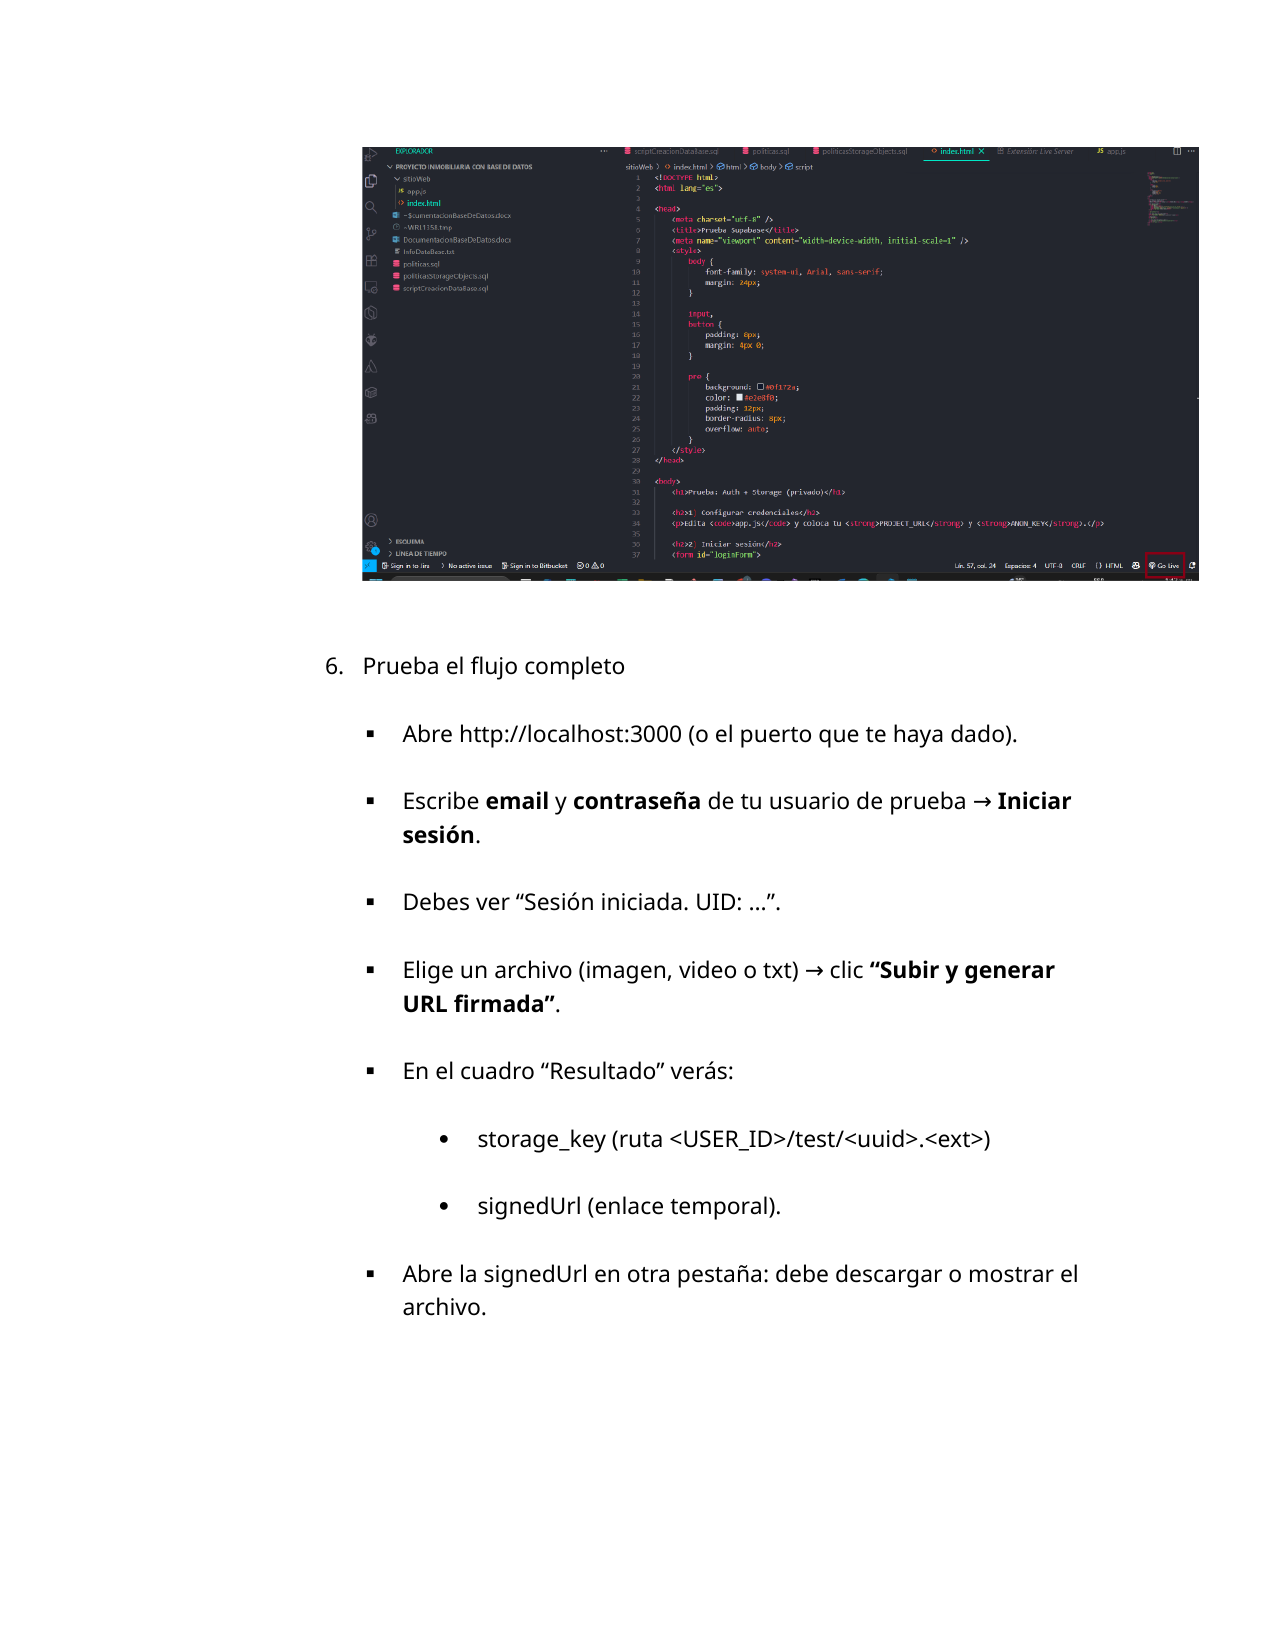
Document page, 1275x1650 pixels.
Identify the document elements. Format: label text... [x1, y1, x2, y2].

list Abre http://localhost:3000 (o el puerto que te haya dado). [365, 718, 1098, 749]
list En el cuadro “Resultado” verás: [365, 1055, 1098, 1086]
list signedUrl (enlace temporal). [440, 1190, 1098, 1221]
list Abre la signedUrl en otra pestaña: debe descargar o mostrar el archivo. [365, 1258, 1098, 1323]
list Prueba el flujo completo [325, 650, 1098, 681]
list Elige un archivo (imagen, video o txt) → clic “Subir y generar URL firmada”. [365, 954, 1098, 1019]
list Escribe email y contraseña de tu usuario de prueba → Iniciar sesión. [365, 785, 1098, 850]
list Debes ver “Sesión iniciada. UID: …”. [365, 886, 1098, 918]
list storage_key (ruta <USER_ID>/test/<uuid>.<ext>) [440, 1123, 1098, 1154]
picture [362, 147, 1199, 581]
